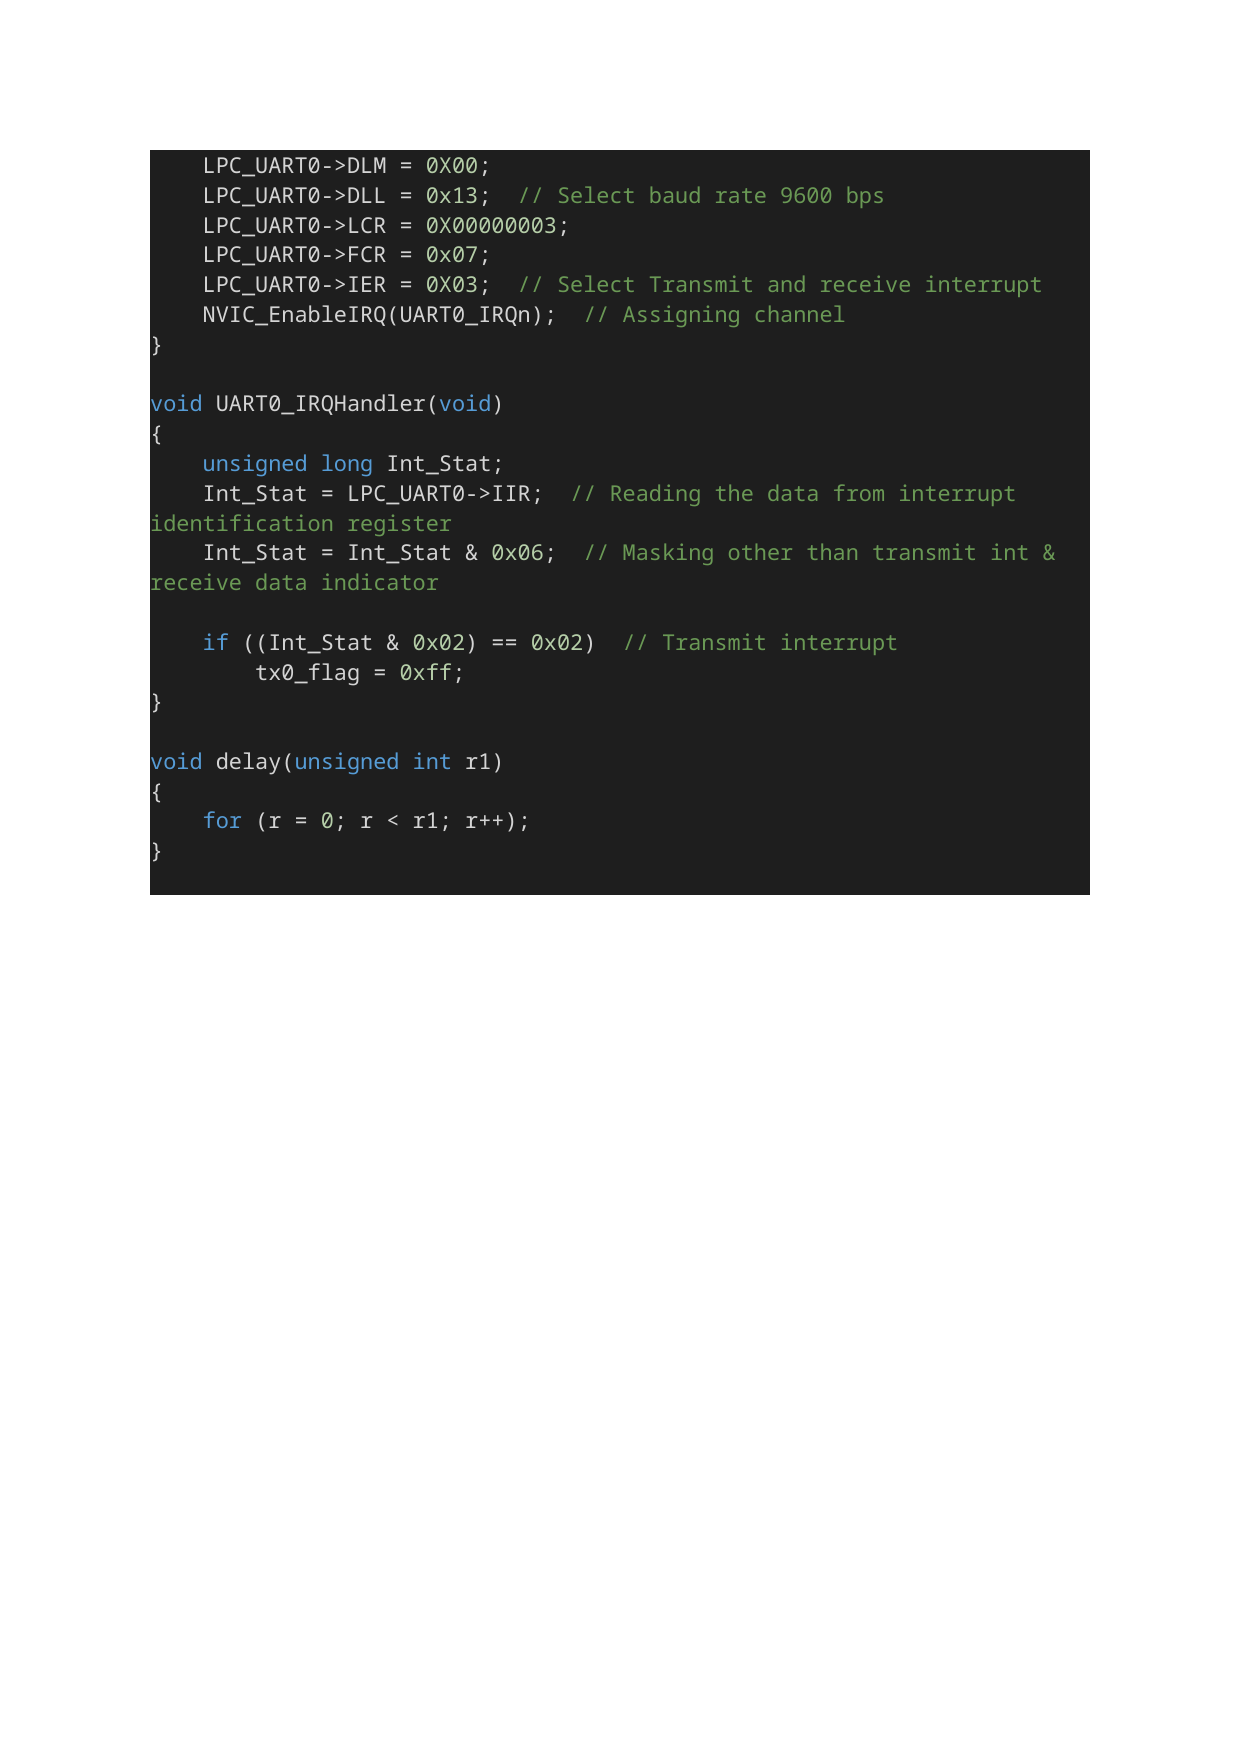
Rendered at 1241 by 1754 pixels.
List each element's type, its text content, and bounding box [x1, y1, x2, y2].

text { [150, 418, 1090, 448]
text void UART0_IRQHandler(void) [150, 388, 1090, 418]
text LPC_UART0->DLM = 0X00; [150, 150, 1090, 180]
text NVIC_EnableIRQ(UART0_IRQn); // Assigning channel [150, 299, 1090, 329]
text if ((Int_Stat & 0x02) == 0x02) // Transmit interrupt [150, 627, 1090, 656]
text LPC_UART0->IER = 0X03; // Select Transmit and receive interrupt [150, 269, 1090, 299]
text unsigned long Int_Stat; [150, 448, 1090, 478]
text Int_Stat = LPC_UART0->IIR; // Reading the data from interrupt identification register [150, 478, 1090, 537]
text { [150, 776, 1090, 805]
text } [150, 329, 1090, 358]
text LPC_UART0->FCR = 0x07; [150, 239, 1090, 269]
text Int_Stat = Int_Stat & 0x06; // Masking other than transmit int & receive data indicator [150, 537, 1090, 597]
text tx0_flag = 0xff; [150, 656, 1090, 686]
text } [150, 686, 1090, 716]
text } [150, 835, 1090, 865]
text LPC_UART0->DLL = 0x13; // Select baud rate 9600 bps [150, 180, 1090, 209]
text for (r = 0; r < r1; r++); [150, 805, 1090, 835]
text LPC_UART0->LCR = 0X00000003; [150, 209, 1090, 239]
text void delay(unsigned int r1) [150, 746, 1090, 776]
